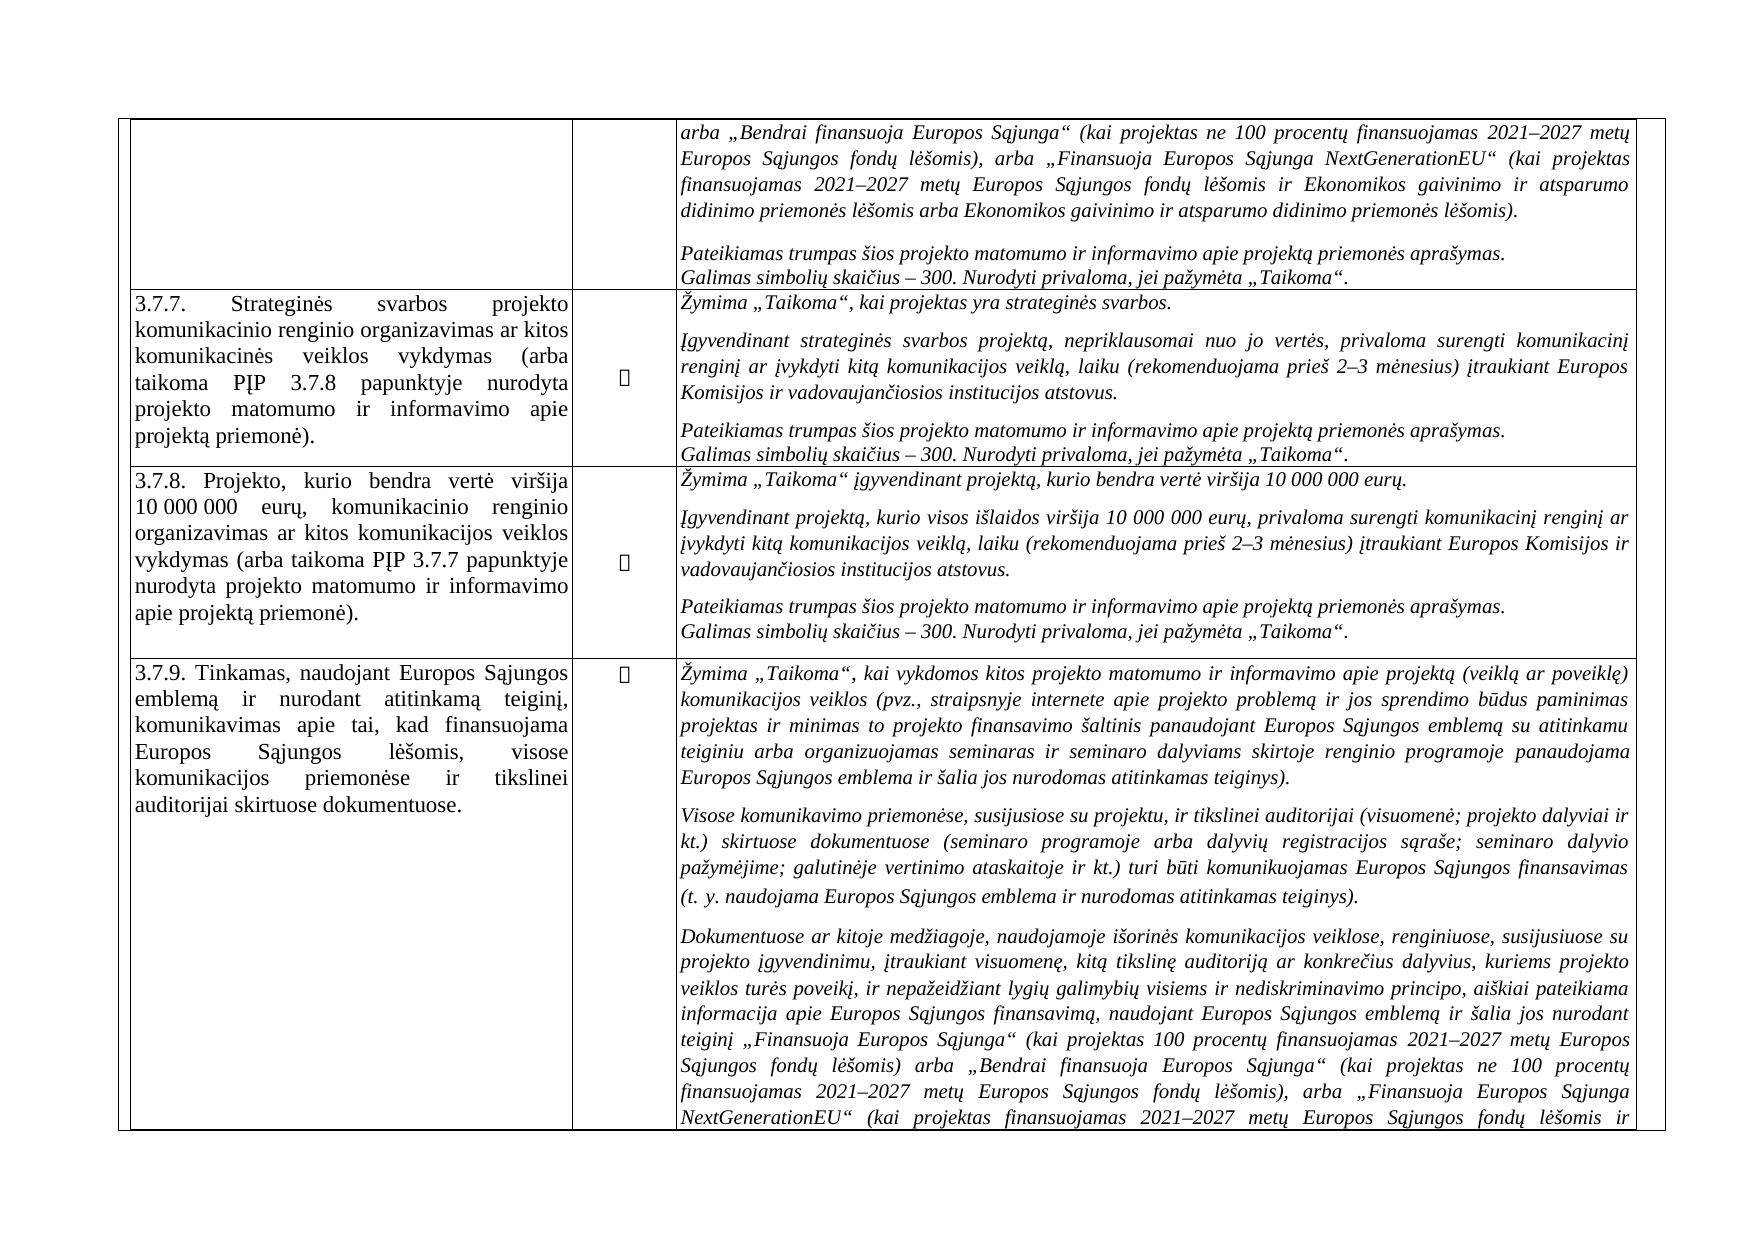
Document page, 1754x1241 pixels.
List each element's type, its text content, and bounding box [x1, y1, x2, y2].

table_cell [131, 120, 572, 289]
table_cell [131, 659, 572, 1129]
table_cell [119, 119, 130, 1130]
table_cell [677, 120, 1636, 289]
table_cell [573, 659, 676, 1129]
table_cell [1637, 119, 1665, 1130]
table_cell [677, 659, 1636, 1129]
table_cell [573, 120, 676, 289]
